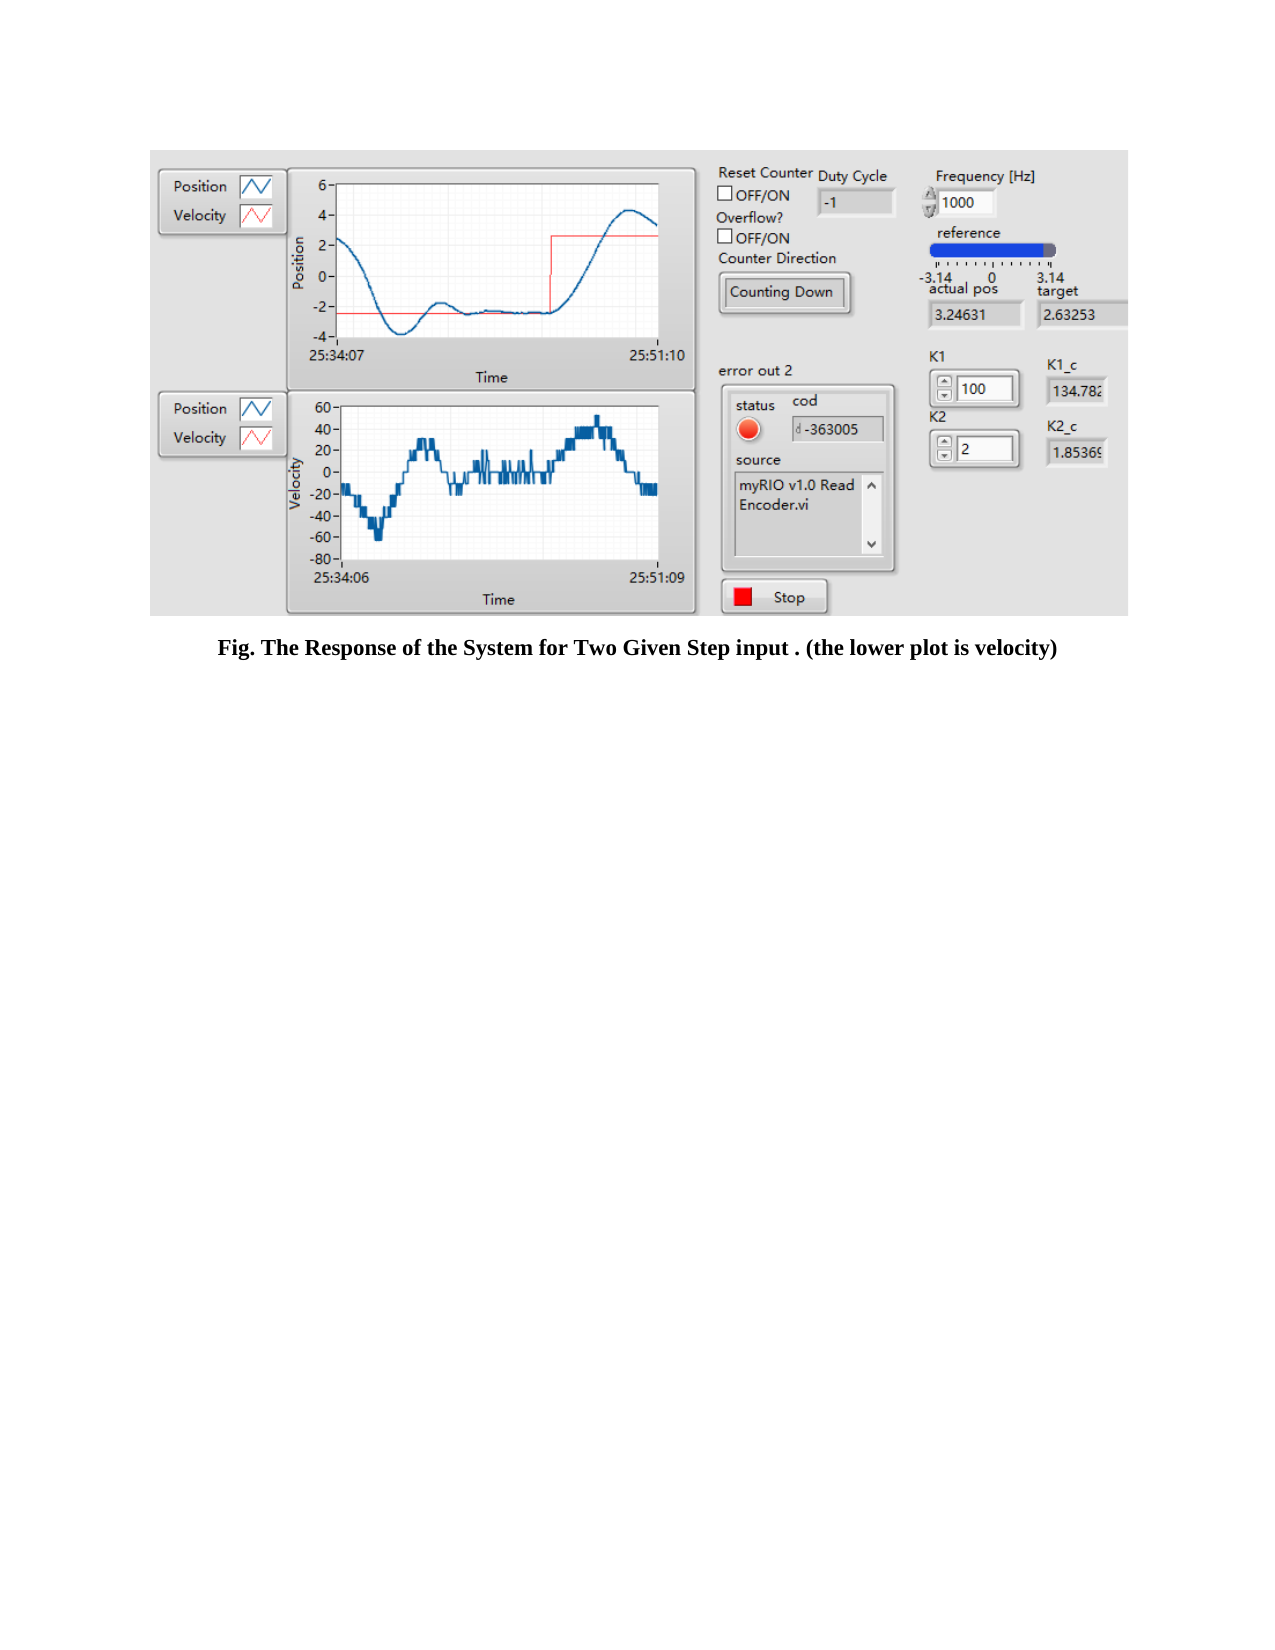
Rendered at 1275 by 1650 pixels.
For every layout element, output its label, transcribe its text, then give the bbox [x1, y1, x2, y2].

picture [150, 150, 1129, 616]
text Fig. The Response of the System for Two Given Step input . (the lower plot is velocity) [150, 634, 1125, 661]
